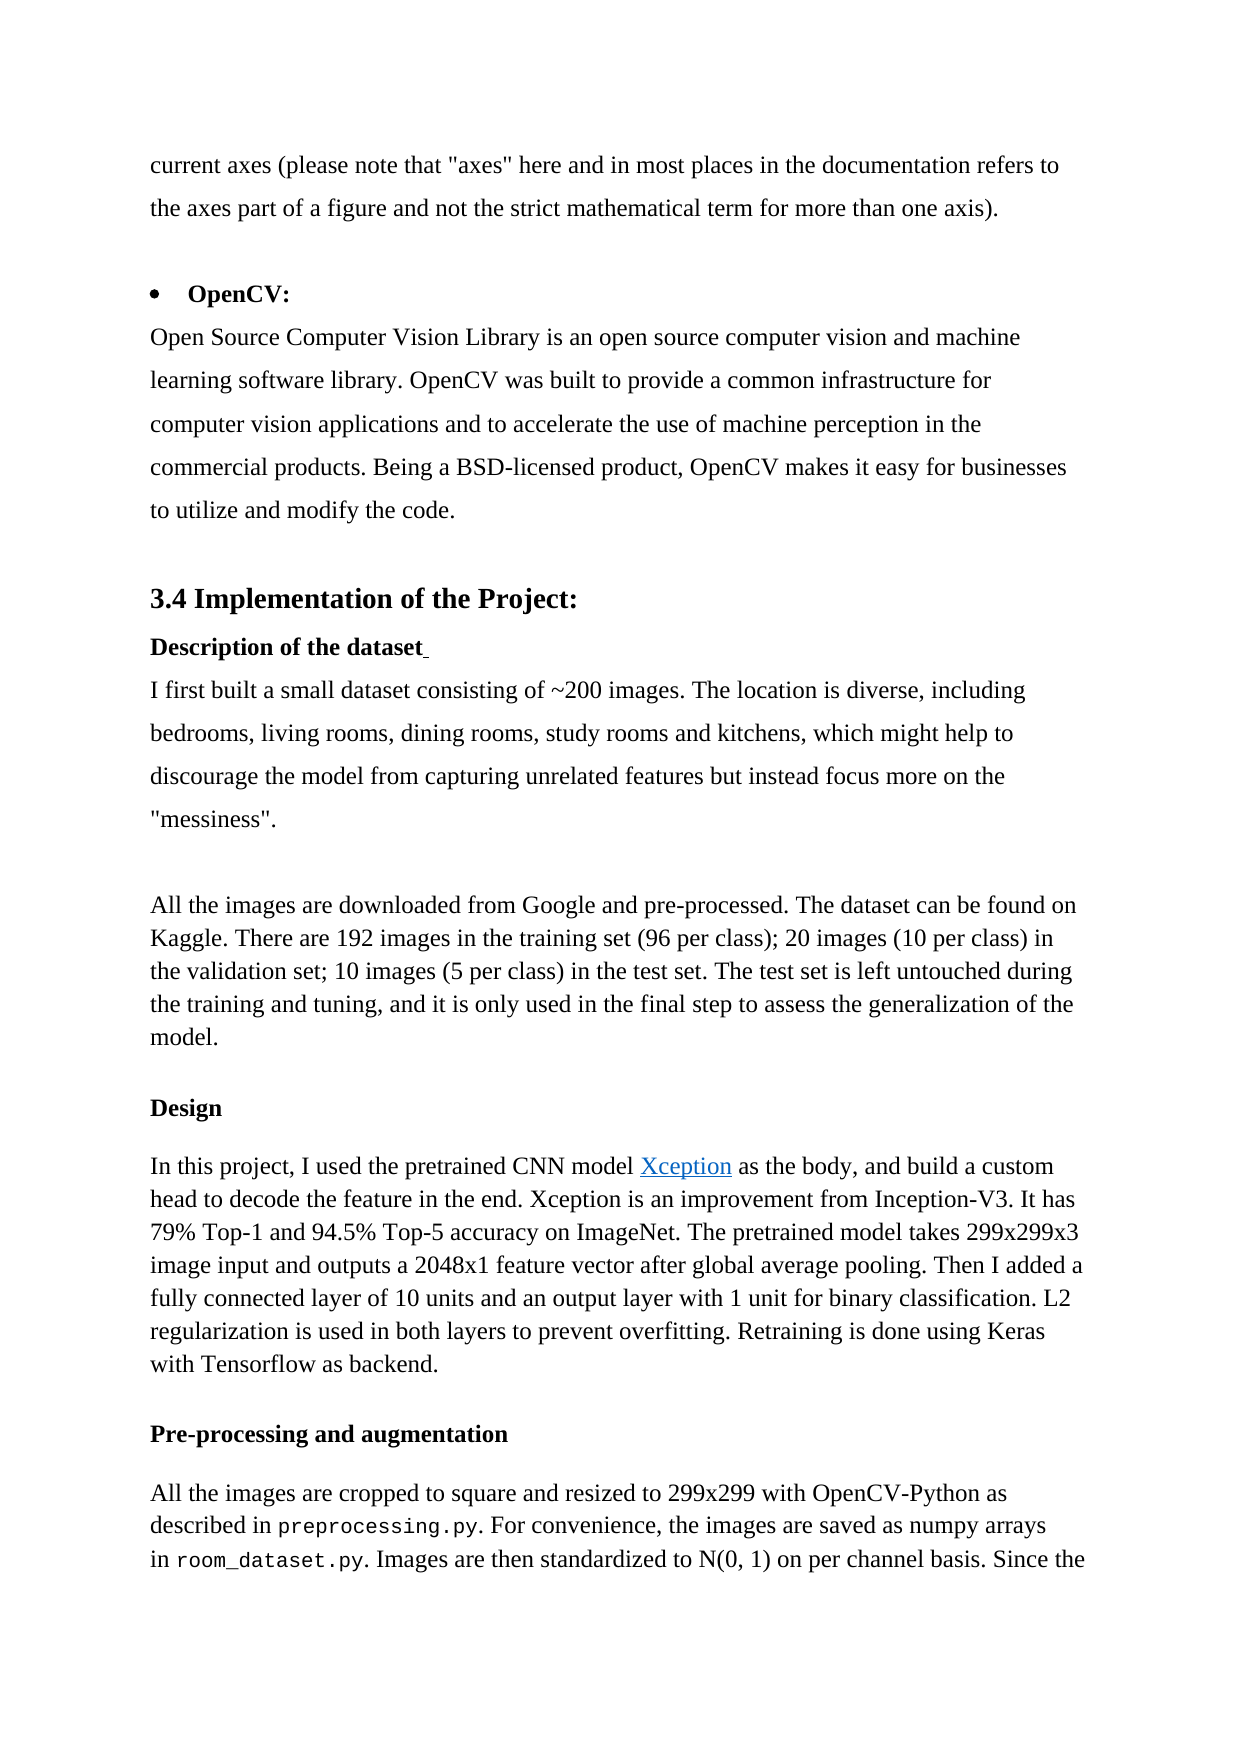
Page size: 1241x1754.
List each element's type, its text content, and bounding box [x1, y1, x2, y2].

text Open Source Computer Vision Library is an open source computer vision and machine learning software library. OpenCV was built to provide a common infrastructure for computer vision applications and to accelerate the use of machine perception in the commercial products. Being a BSD-licensed product, OpenCV makes it easy for businesses to utilize and modify the code. [150, 322, 1090, 524]
text 3.4 Implementation of the Project: [150, 581, 1090, 615]
text In this project, I used the pretrained CNN model Xception as the body, and build a custom head to decode the feature in the end. Xception is an improvement from Inception-V3. It has 79% Top-1 and 94.5% Top-5 accuracy on ImageNet. The pretrained model takes 299x299x3 image input and outputs a 2048x1 feature vector after global average pooling. Then I added a fully connected layer of 10 units and an output layer with 1 unit for binary classification. L2 regularization is used in both layers to prevent overfitting. Retraining is done using Keras with Tensorflow as backend. [150, 1151, 1090, 1378]
text All the images are downloaded from Google and pre-processed. The dataset can be found on Kaggle. There are 192 images in the training set (96 per class); 20 images (10 per class) in the validation set; 10 images (5 per class) in the test set. The test set is left untouched during the training and tuning, and it is only used in the final step to assess the generalization of the model. [150, 890, 1090, 1051]
subtitle Design [150, 1093, 1090, 1122]
list OpenCV: [150, 279, 1090, 308]
subtitle Pre-processing and augmentation [150, 1419, 1090, 1448]
text Description of the dataset [150, 632, 1090, 660]
text I first built a small dataset consisting of ~200 images. The location is diverse, including bedrooms, living rooms, dining rooms, study rooms and kitchens, which might help to discourage the model from capturing unrelated features but instead focus more on the "messiness". [150, 675, 1090, 833]
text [150, 150, 1090, 222]
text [150, 1478, 1090, 1574]
